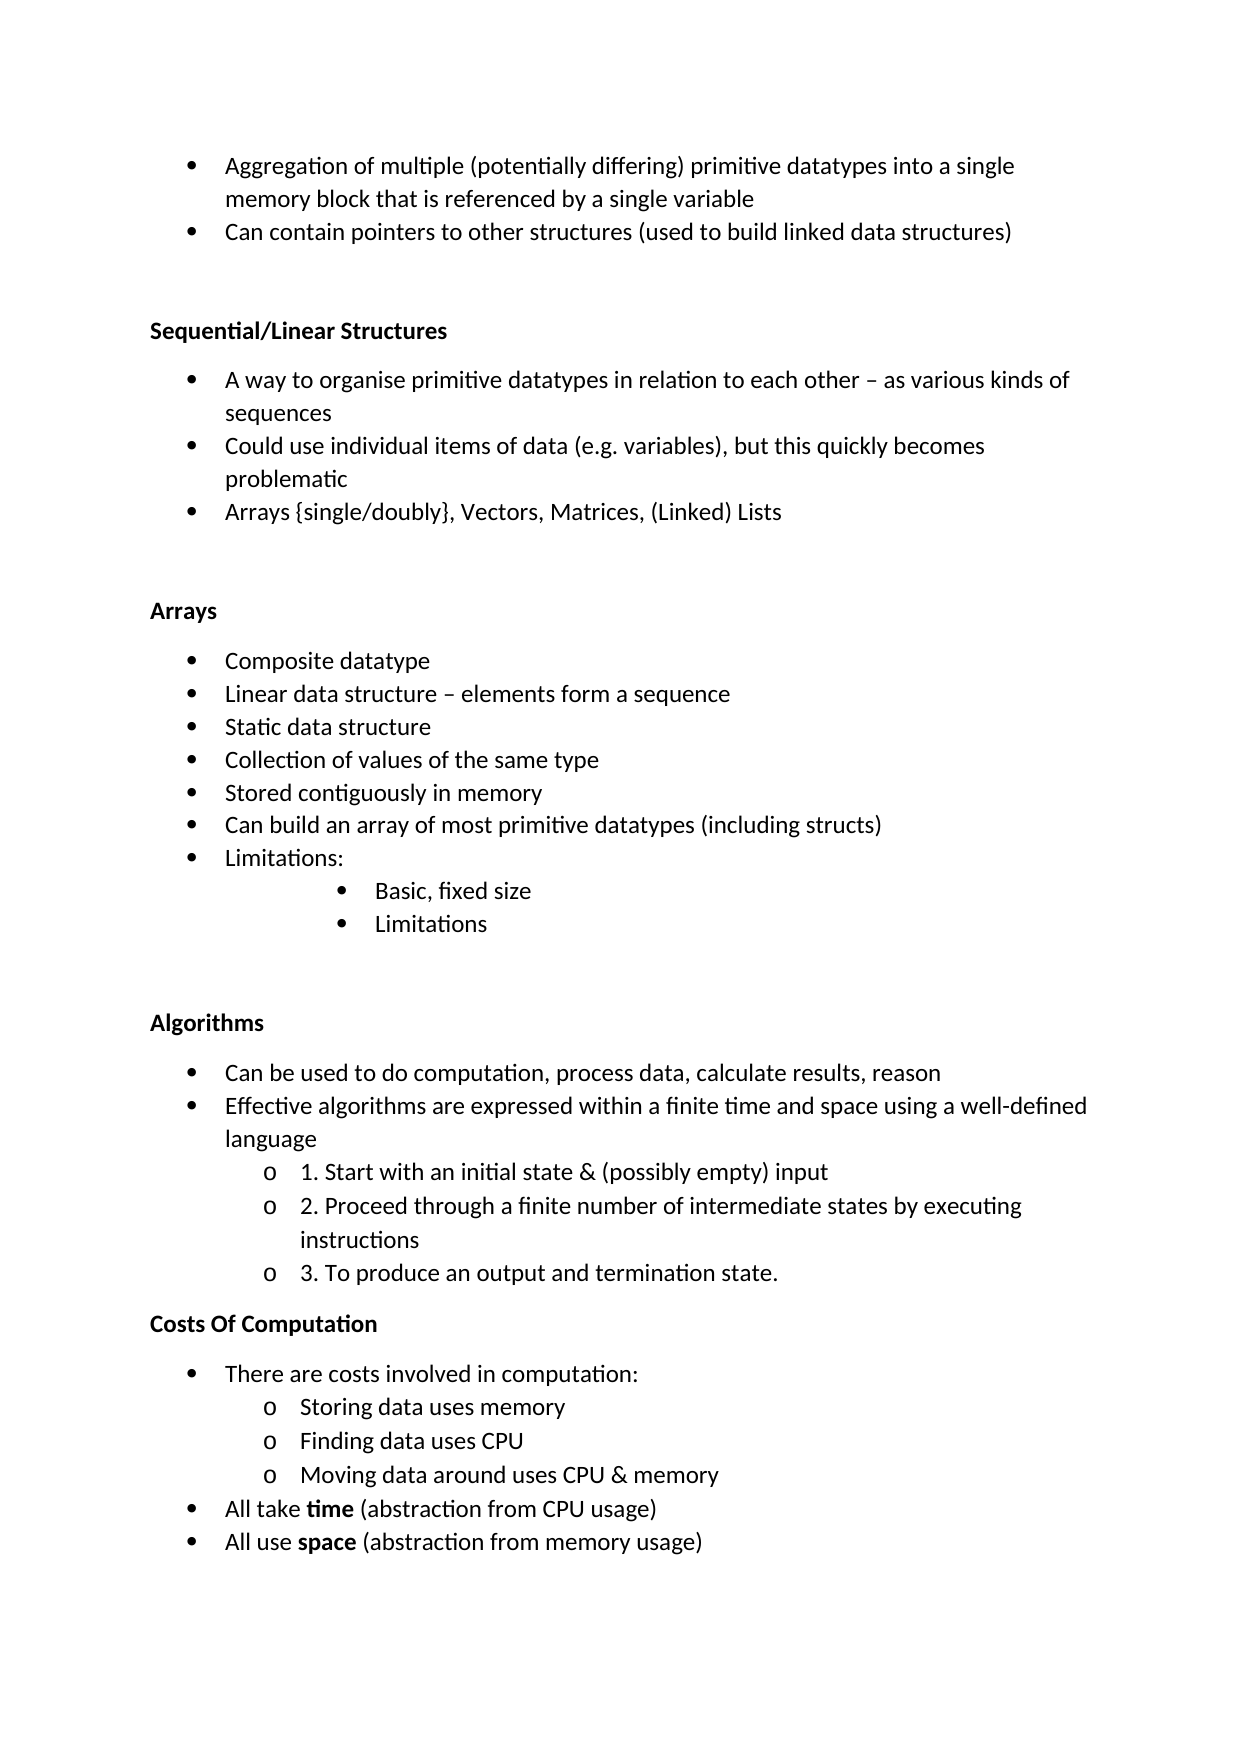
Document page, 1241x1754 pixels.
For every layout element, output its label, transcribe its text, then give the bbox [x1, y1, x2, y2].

list Effective algorithms are expressed within a finite time and space using a well-defined language [187, 1090, 1090, 1153]
list Could use individual items of data (e.g. variables), but this quickly becomes problematic [187, 430, 1090, 494]
text Arrays [150, 595, 1090, 626]
list Arrays {single/doubly}, Vectors, Matrices, (Linked) Lists [187, 496, 1090, 527]
list All take time (abstraction from CPU usage) [187, 1493, 1090, 1524]
text Algorithms [150, 1007, 1090, 1038]
list 1. Start with an initial state & (possibly empty) input [262, 1156, 1090, 1188]
list A way to organise primitive datatypes in relation to each other – as various kinds of sequences [187, 364, 1090, 428]
list Finding data uses CPU [262, 1425, 1090, 1457]
text Costs Of Computation [150, 1308, 1090, 1339]
list Linear data structure – elements form a sequence [187, 678, 1090, 708]
list Composite datatype [187, 645, 1090, 676]
list 3. To produce an output and termination state. [262, 1257, 1090, 1289]
list All use space (abstraction from memory usage) [187, 1526, 1090, 1557]
text Sequential/Linear Structures [150, 315, 1090, 346]
list Moving data around uses CPU & memory [262, 1459, 1090, 1491]
list Aggregation of multiple (potentially differing) primitive datatypes into a single memory block that is referenced by a single variable [187, 150, 1090, 213]
list Collection of values of the same type [187, 744, 1090, 774]
list Can be used to do computation, process data, calculate results, reason [187, 1057, 1090, 1088]
list Limitations: [187, 842, 1090, 873]
list Limitations [337, 908, 1090, 939]
list Storing data uses memory [262, 1391, 1090, 1422]
list Static data structure [187, 711, 1090, 741]
list Basic, fixed size [337, 875, 1090, 906]
list There are costs involved in computation: [187, 1358, 1090, 1388]
list 2. Proceed through a finite number of intermediate states by executing instructions [262, 1190, 1090, 1255]
list Can build an array of most primitive datatypes (including structs) [187, 809, 1090, 840]
list Stored contiguously in memory [187, 777, 1090, 807]
list Can contain pointers to other structures (used to build linked data structures) [187, 216, 1090, 246]
